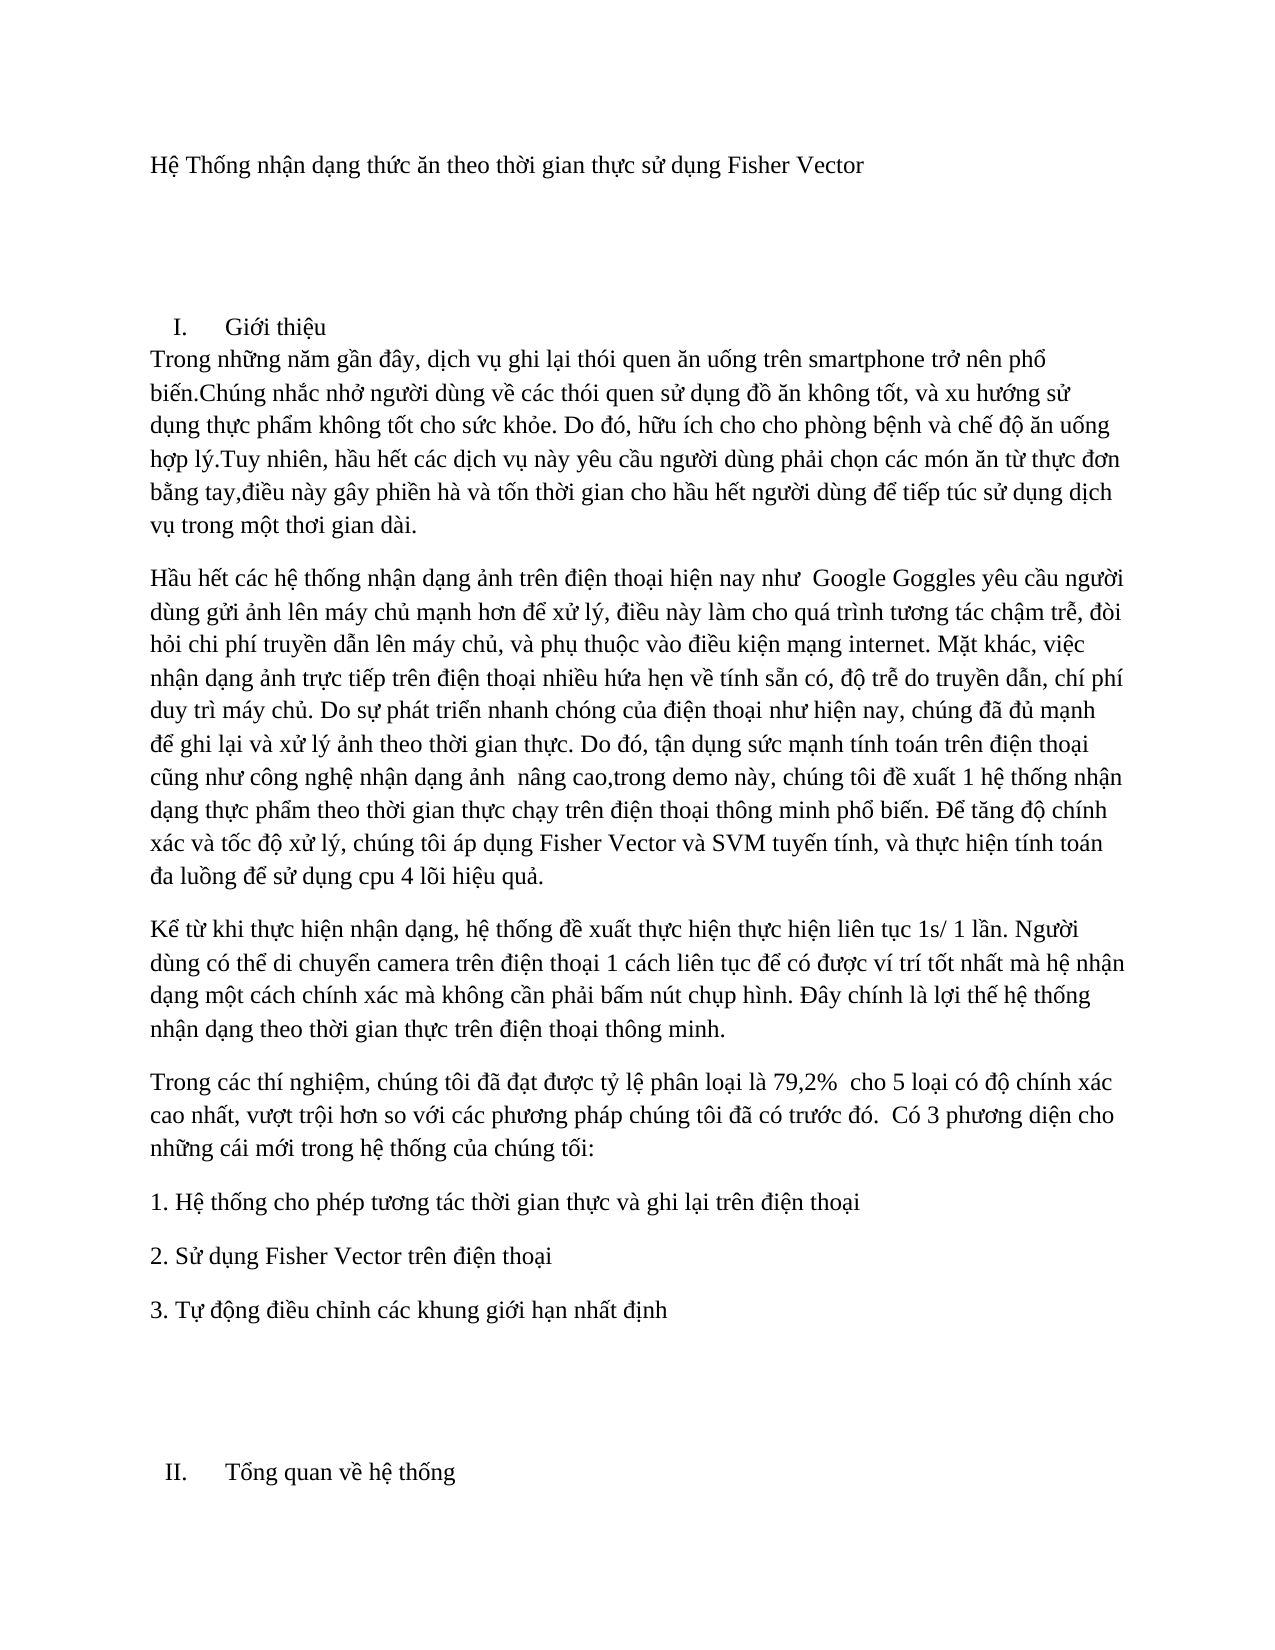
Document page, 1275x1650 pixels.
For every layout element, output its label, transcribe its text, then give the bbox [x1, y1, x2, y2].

text Trong các thí nghiệm, chúng tôi đã đạt được tỷ lệ phân loại là 79,2% cho 5 loại có độ chính xác cao nhất, vượt trội hơn so với các phương pháp chúng tôi đã có trước đó. Có 3 phương diện cho những cái mới trong hệ thống của chúng tối: [150, 1067, 1125, 1162]
text 1. Hệ thống cho phép tương tác thời gian thực và ghi lại trên điện thoại [150, 1187, 1125, 1216]
list Giới thiệu [187, 312, 1125, 340]
text 3. Tự động điều chỉnh các khung giới hạn nhất định [150, 1295, 1125, 1324]
list Tổng quan về hệ thống [187, 1457, 1125, 1485]
text Kể từ khi thực hiện nhận dạng, hệ thống đề xuất thực hiện thực hiện liên tục 1s/ 1 lần. Người dùng có thể di chuyển camera trên điện thoại 1 cách liên tục để có được ví trí tốt nhất mà hệ nhận dạng một cách chính xác mà không cần phải bấm nút chụp hình. Đây chính là lợi thế hệ thống nhận dạng theo thời gian thực trên điện thoại thông minh. [150, 914, 1125, 1042]
text 2. Sử dụng Fisher Vector trên điện thoại [150, 1241, 1125, 1270]
text Trong những năm gần đây, dịch vụ ghi lại thói quen ăn uống trên smartphone trở nên phổ biến.Chúng nhắc nhở người dùng về các thói quen sử dụng đồ ăn không tốt, và xu hướng sử dụng thực phẩm không tốt cho sức khỏe. Do đó, hữu ích cho cho phòng bệnh và chế độ ăn uống hợp lý.Tuy nhiên, hầu hết các dịch vụ này yêu cầu người dùng phải chọn các món ăn từ thực đơn bằng tay,điều này gây phiền hà và tốn thời gian cho hầu hết người dùng để tiếp túc sử dụng dịch vụ trong một thơi gian dài. [150, 344, 1125, 538]
text Hầu hết các hệ thống nhận dạng ảnh trên điện thoại hiện nay như Google Goggles yêu cầu người dùng gửi ảnh lên máy chủ mạnh hơn để xử lý, điều này làm cho quá trình tương tác chậm trễ, đòi hỏi chi phí truyền dẫn lên máy chủ, và phụ thuộc vào điều kiện mạng internet. Mặt khác, việc nhận dạng ảnh trực tiếp trên điện thoại nhiều hứa hẹn về tính sẵn có, độ trễ do truyền dẫn, chí phí duy trì máy chủ. Do sự phát triển nhanh chóng của điện thoại như hiện nay, chúng đã đủ mạnh để ghi lại và xử lý ảnh theo thời gian thực. Do đó, tận dụng sức mạnh tính toán trên điện thoại cũng như công nghệ nhận dạng ảnh nâng cao,trong demo này, chúng tôi đề xuất 1 hệ thống nhận dạng thực phẩm theo thời gian thực chạy trên điện thoại thông minh phổ biến. Để tăng độ chính xác và tốc độ xử lý, chúng tôi áp dụng Fisher Vector và SVM tuyến tính, và thực hiện tính toán đa luồng để sử dụng cpu 4 lõi hiệu quả. [150, 563, 1125, 889]
text Hệ Thống nhận dạng thức ăn theo thời gian thực sử dụng Fisher Vector [150, 150, 1125, 179]
